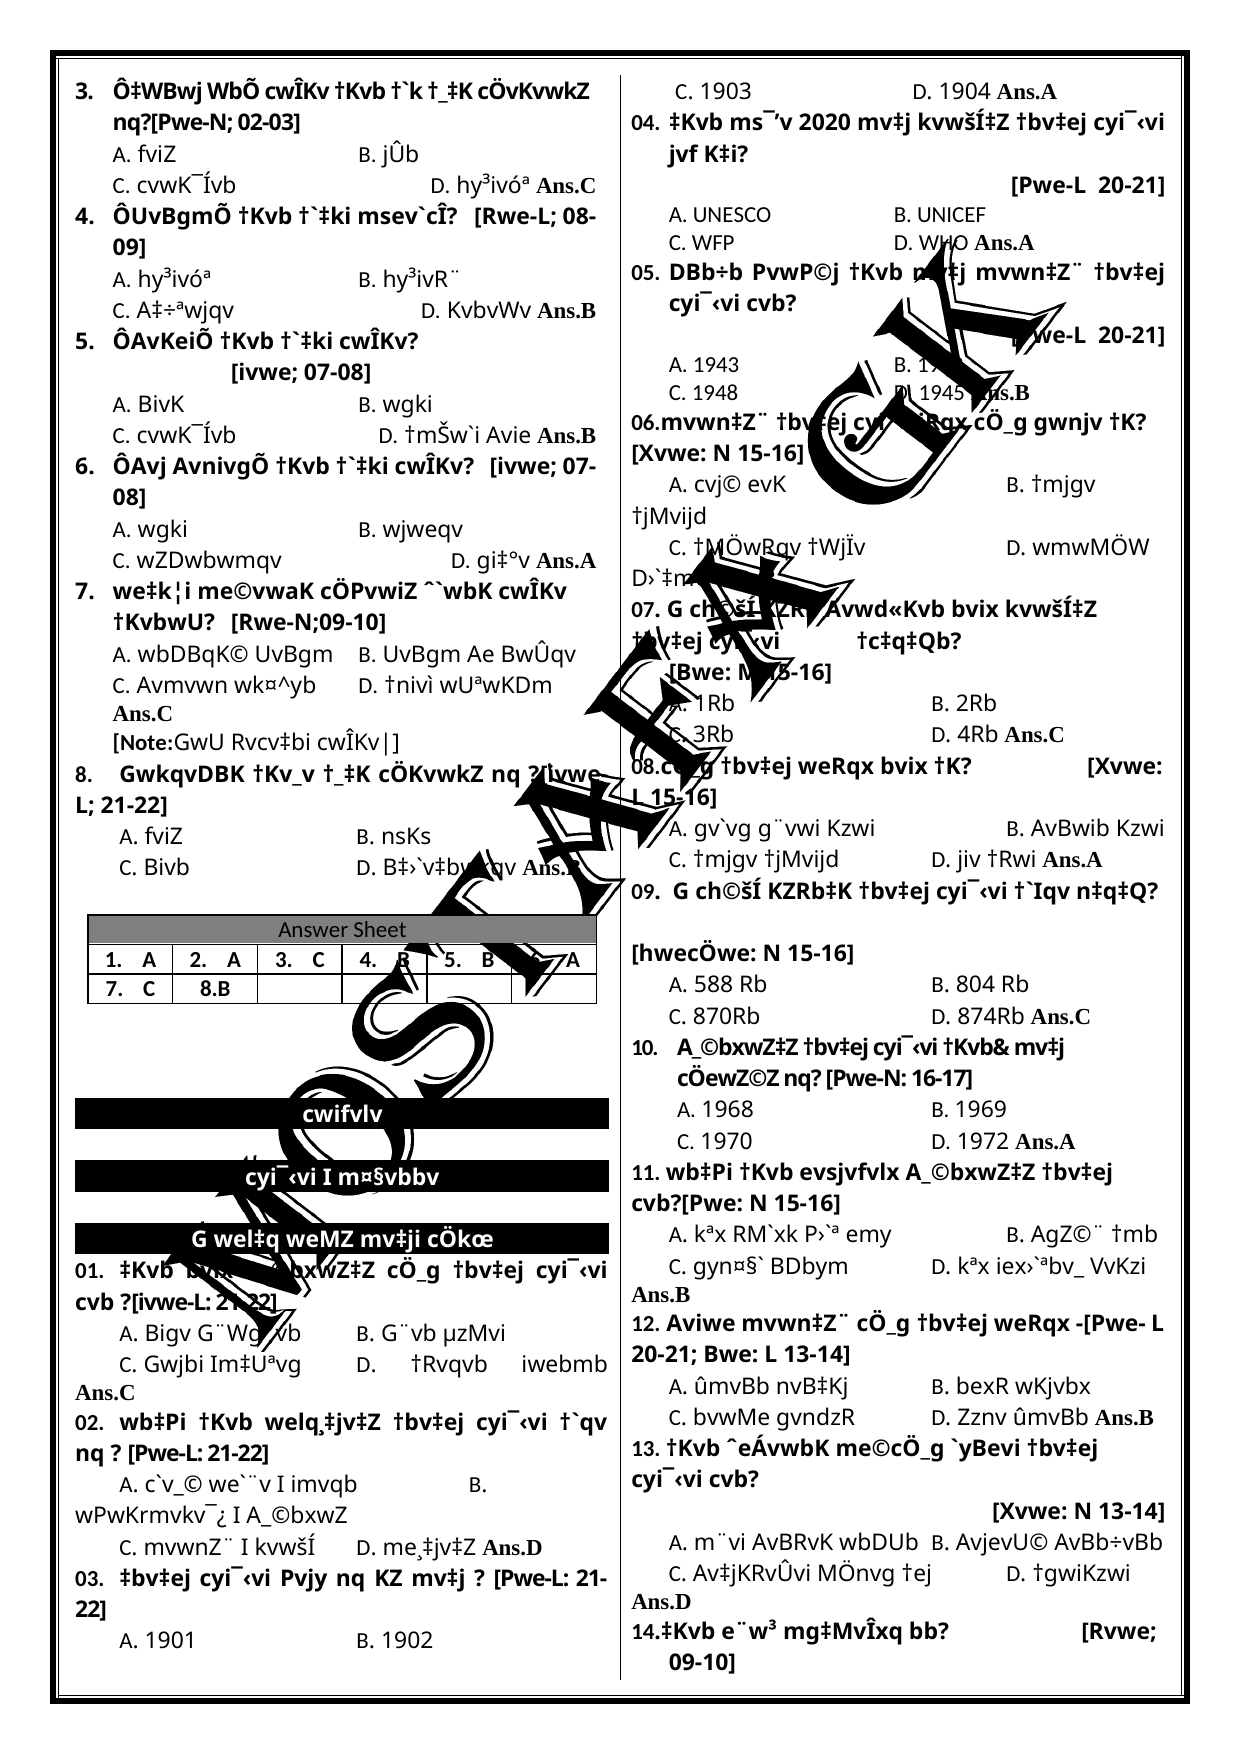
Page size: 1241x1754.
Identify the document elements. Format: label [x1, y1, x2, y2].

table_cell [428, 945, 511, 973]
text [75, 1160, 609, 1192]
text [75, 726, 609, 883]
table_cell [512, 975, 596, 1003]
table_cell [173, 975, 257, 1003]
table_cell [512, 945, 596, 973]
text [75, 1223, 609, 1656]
picture [149, 1192, 446, 1223]
picture [197, 1129, 493, 1160]
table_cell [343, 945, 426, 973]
picture [244, 1004, 588, 1098]
picture [383, 599, 620, 992]
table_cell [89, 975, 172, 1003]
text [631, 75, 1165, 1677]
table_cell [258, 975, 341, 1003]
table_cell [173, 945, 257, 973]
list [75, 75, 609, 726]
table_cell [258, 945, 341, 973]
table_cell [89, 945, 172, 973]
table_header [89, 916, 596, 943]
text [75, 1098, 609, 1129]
picture [621, 585, 631, 960]
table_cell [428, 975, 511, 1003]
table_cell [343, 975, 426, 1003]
